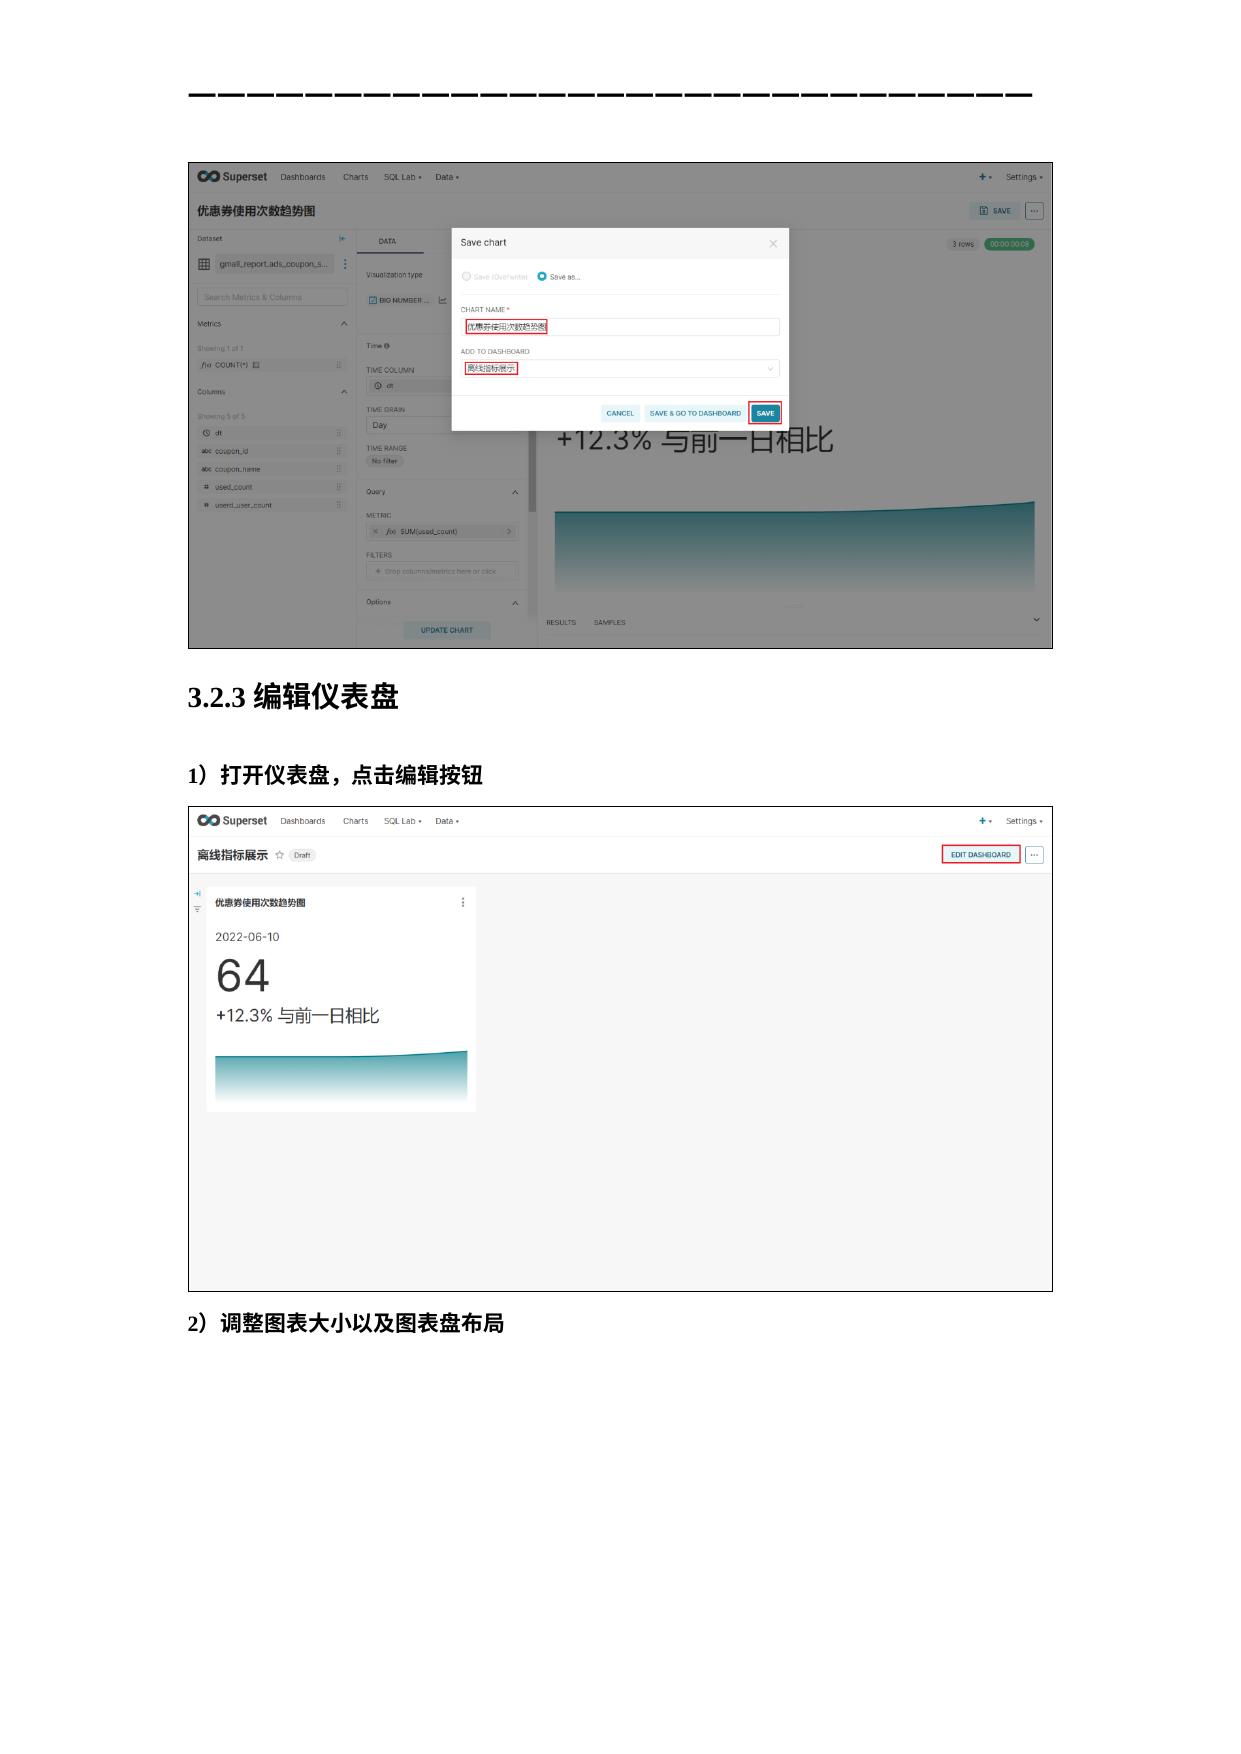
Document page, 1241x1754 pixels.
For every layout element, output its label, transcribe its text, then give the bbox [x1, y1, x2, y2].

text 2）调整图表大小以及图表盘布局 [187, 1306, 1053, 1338]
picture [189, 163, 1052, 648]
picture [189, 807, 1052, 1291]
text 1）打开仪表盘，点击编辑按钮 [187, 757, 1053, 790]
subtitle 3.2.3 编辑仪表盘 [187, 662, 1053, 727]
